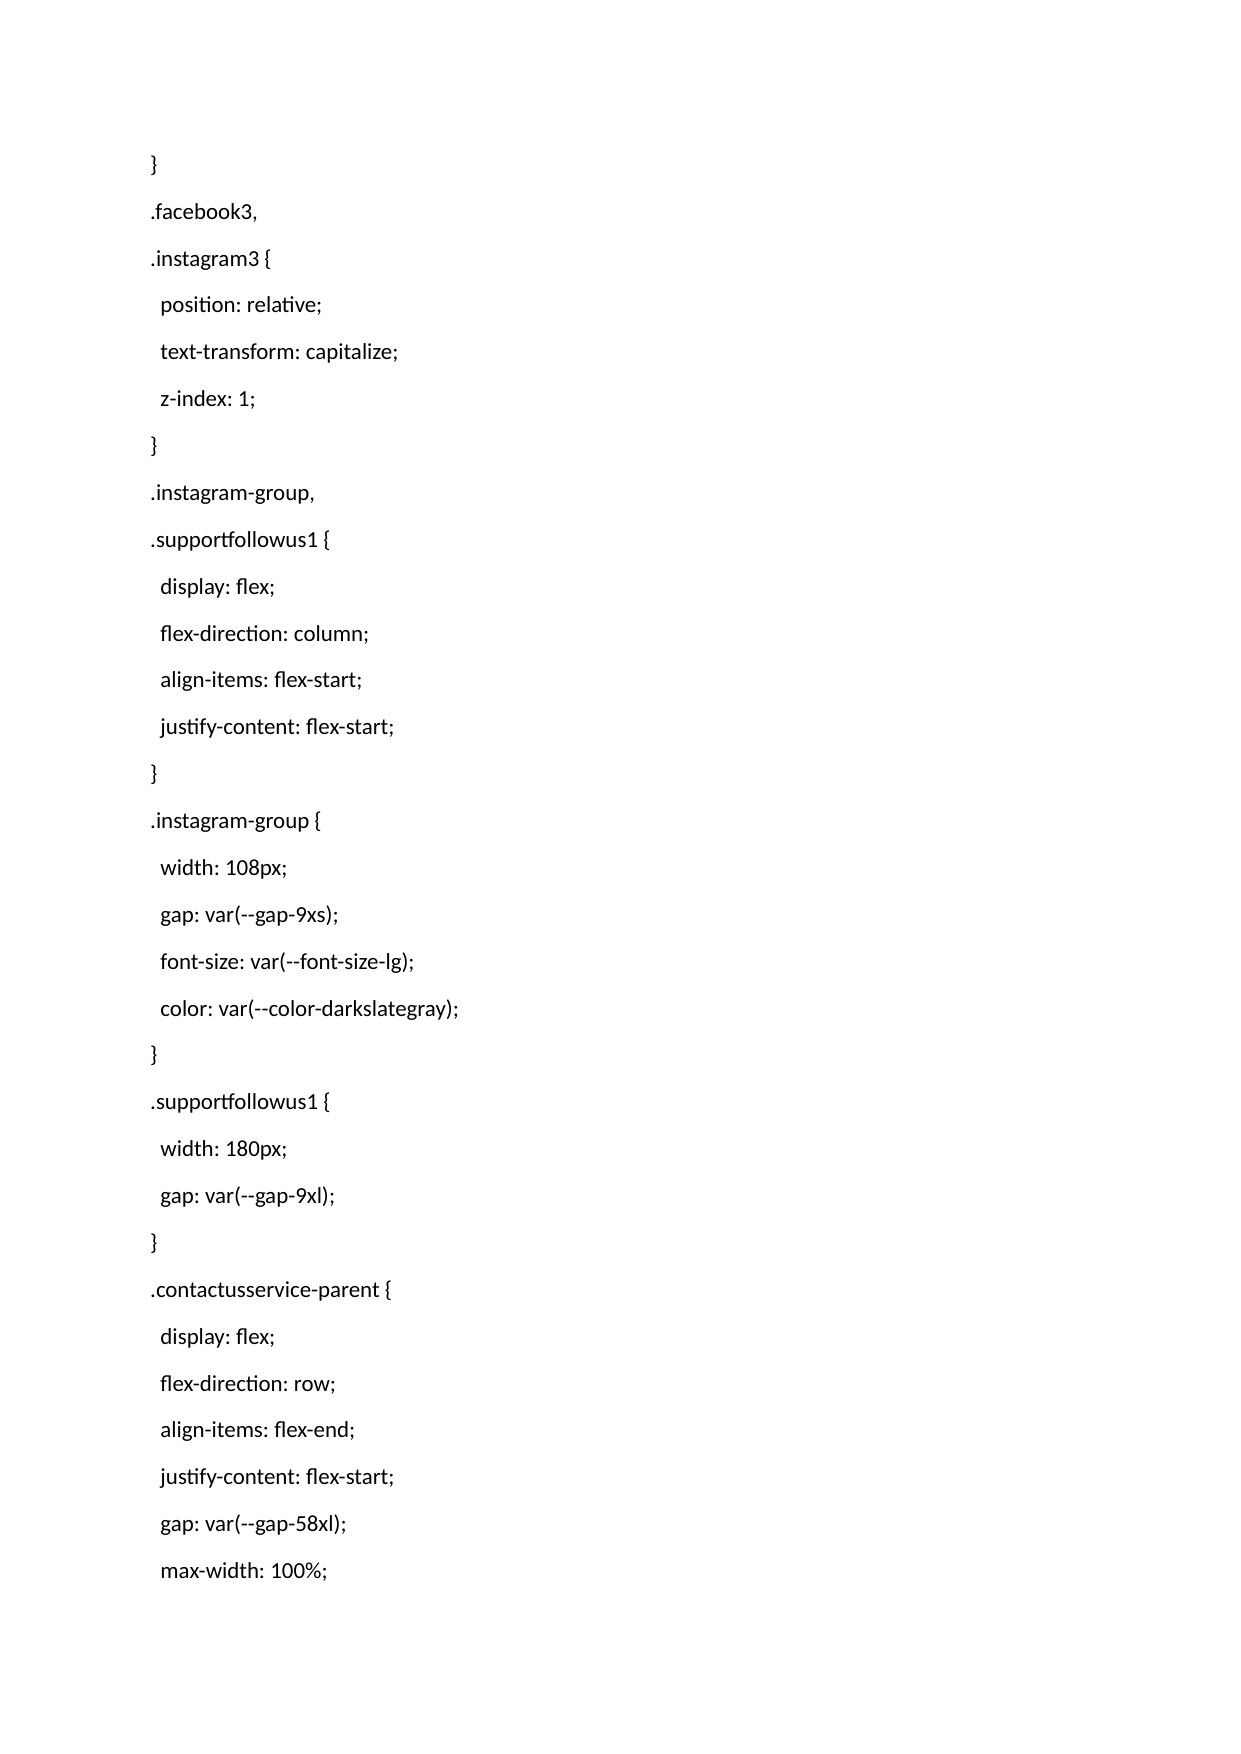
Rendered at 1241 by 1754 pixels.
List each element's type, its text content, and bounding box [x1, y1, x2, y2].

text text-transform: capitalize; [150, 337, 1090, 366]
text max-width: 100%; [150, 1556, 1090, 1584]
text display: flex; [150, 572, 1090, 600]
text .instagram-group, [150, 478, 1090, 506]
text position: relative; [150, 291, 1090, 319]
text .instagram-group { [150, 806, 1090, 834]
text width: 108px; [150, 853, 1090, 881]
text .instagram3 { [150, 244, 1090, 272]
text align-items: flex-end; [150, 1416, 1090, 1444]
text color: var(--color-darkslategray); [150, 994, 1090, 1022]
text display: flex; [150, 1322, 1090, 1350]
text z-index: 1; [150, 384, 1090, 412]
text gap: var(--gap-9xl); [150, 1181, 1090, 1209]
text gap: var(--gap-9xs); [150, 900, 1090, 928]
text flex-direction: row; [150, 1369, 1090, 1397]
text justify-content: flex-start; [150, 1462, 1090, 1491]
text .supportfollowus1 { [150, 525, 1090, 553]
text font-size: var(--font-size-lg); [150, 947, 1090, 975]
text flex-direction: column; [150, 619, 1090, 647]
text } [150, 1228, 1090, 1256]
text .supportfollowus1 { [150, 1087, 1090, 1116]
text gap: var(--gap-58xl); [150, 1509, 1090, 1537]
text .facebook3, [150, 197, 1090, 225]
text justify-content: flex-start; [150, 712, 1090, 741]
text .contactusservice-parent { [150, 1275, 1090, 1303]
text } [150, 759, 1090, 787]
text } [150, 150, 1090, 178]
text width: 180px; [150, 1134, 1090, 1162]
text } [150, 431, 1090, 459]
text align-items: flex-start; [150, 666, 1090, 694]
text } [150, 1041, 1090, 1069]
